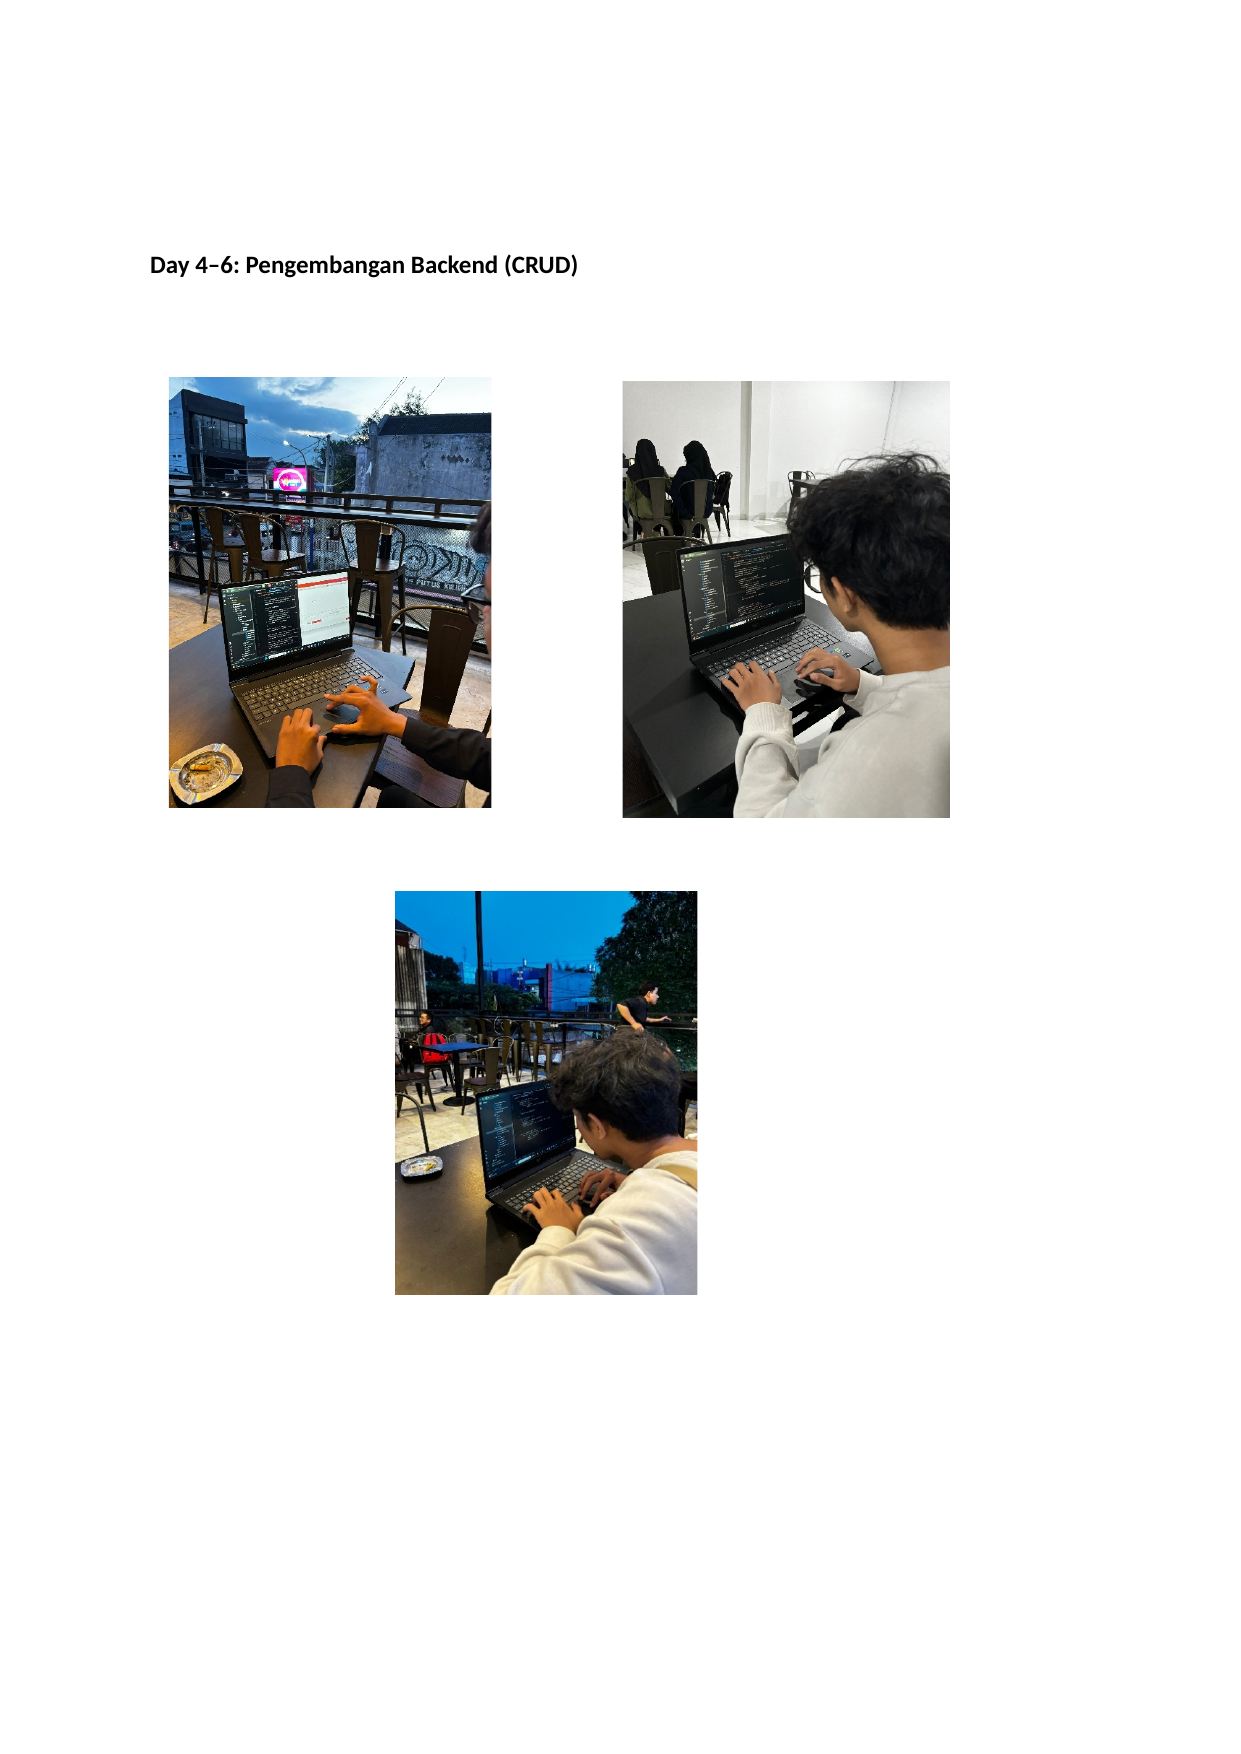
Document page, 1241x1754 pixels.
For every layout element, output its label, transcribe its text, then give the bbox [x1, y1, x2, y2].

picture [168, 377, 492, 808]
picture [622, 381, 950, 818]
text Day 4–6: Pengembangan Backend (CRUD) [150, 249, 1090, 280]
picture [395, 891, 698, 1295]
